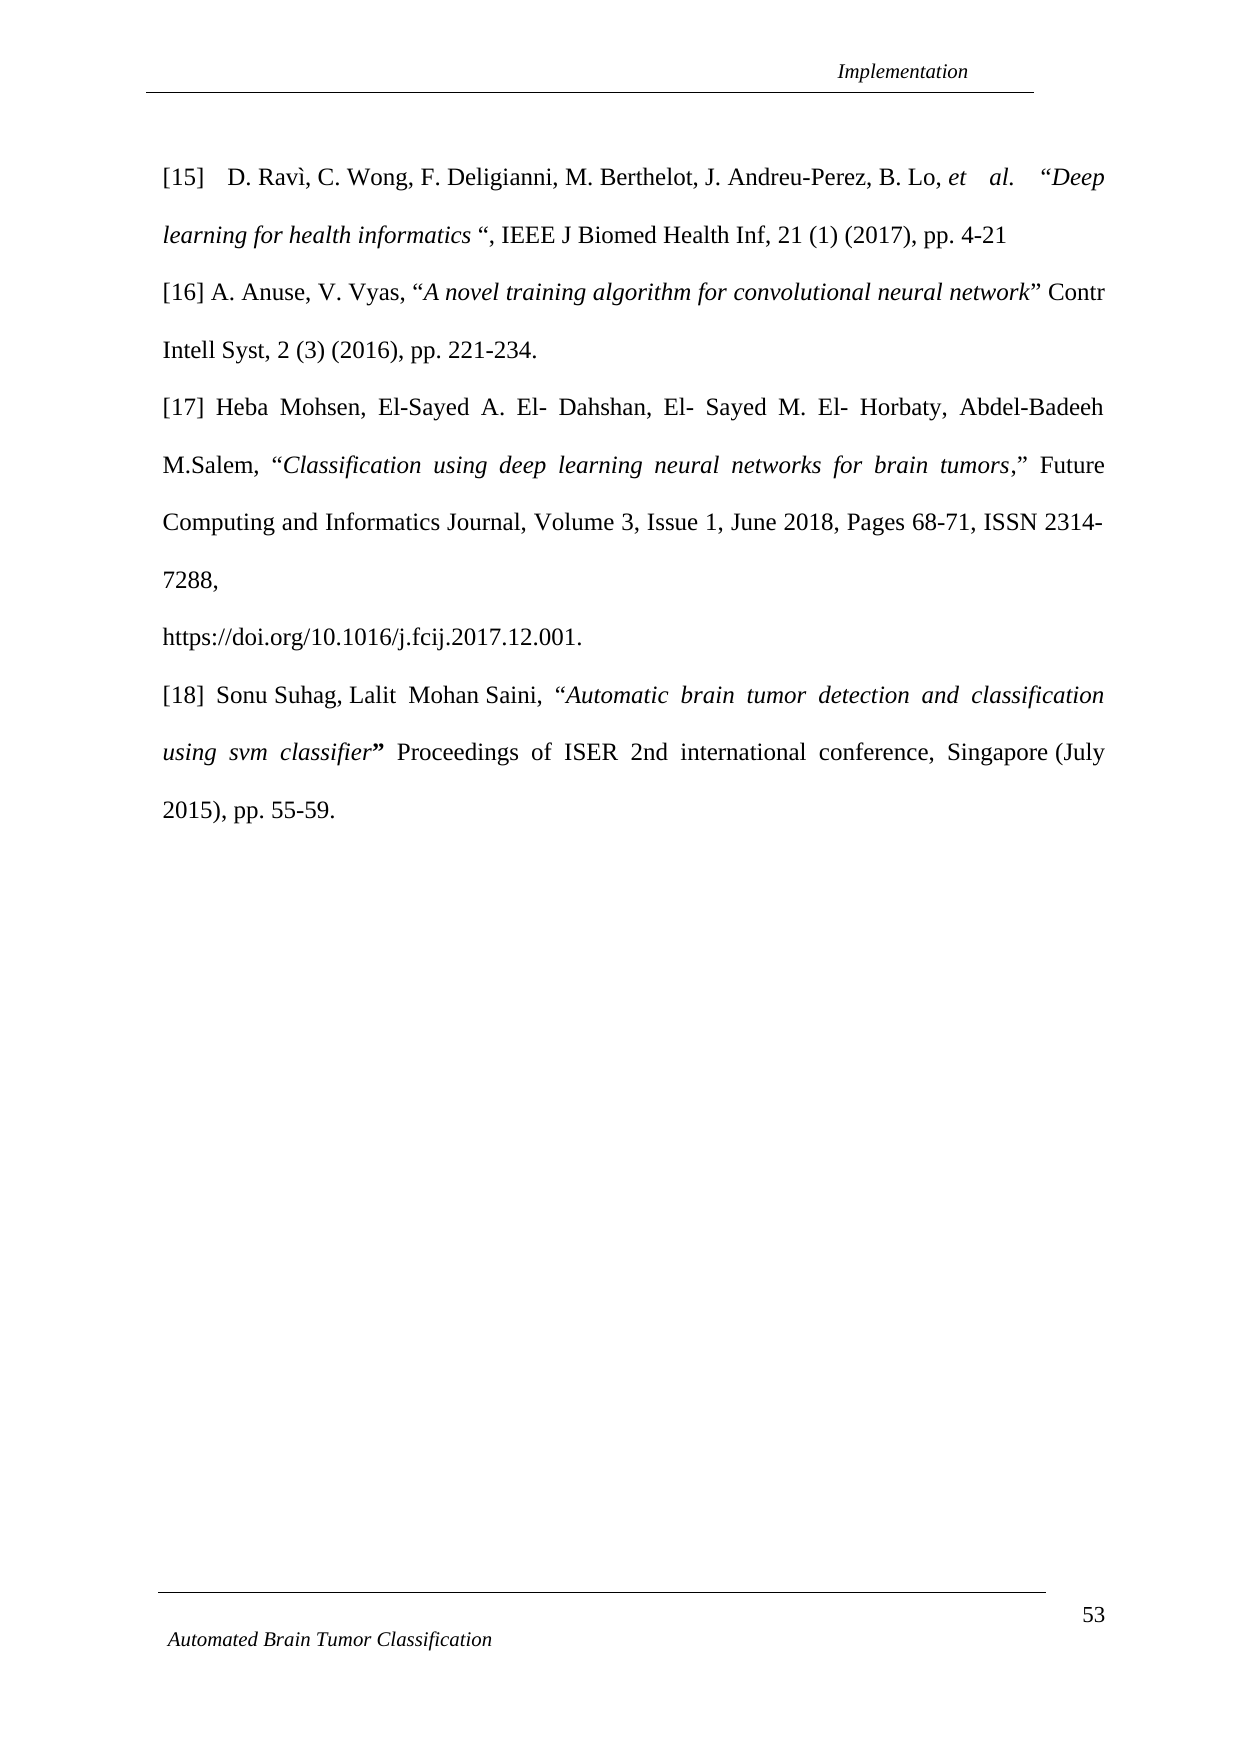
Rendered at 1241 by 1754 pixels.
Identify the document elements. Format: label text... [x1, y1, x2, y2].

text [17] Heba Mohsen, El-Sayed A. El- Dahshan, El- Sayed M. El- Horbaty, Abdel-Badeeh M.Salem, “Classification using deep learning neural networks for brain tumors,” Future Computing and Informatics Journal, Volume 3, Issue 1, June 2018, Pages 68-71, ISSN 2314-7288, [162, 392, 1105, 593]
text https://doi.org/10.1016/j.fcij.2017.12.001. [162, 622, 1105, 651]
text [18] Sonu Suhag, Lalit Mohan Saini, “Automatic brain tumor detection and classification using svm classifier” Proceedings of ISER 2nd international conference, Singapore (July 2015), pp. 55-59. [162, 680, 1105, 823]
text [16] A. Anuse, V. Vyas, “A novel training algorithm for convolutional neural network” Contr Intell Syst, 2 (3) (2016), pp. 221-234. [162, 277, 1105, 363]
text [15] D. Ravì, C. Wong, F. Deligianni, M. Berthelot, J. Andreu-Perez, B. Lo, et al. “Deep learning for health informatics “, IEEE J Biomed Health Inf, 21 (1) (2017), pp. 4-21 [162, 162, 1105, 248]
